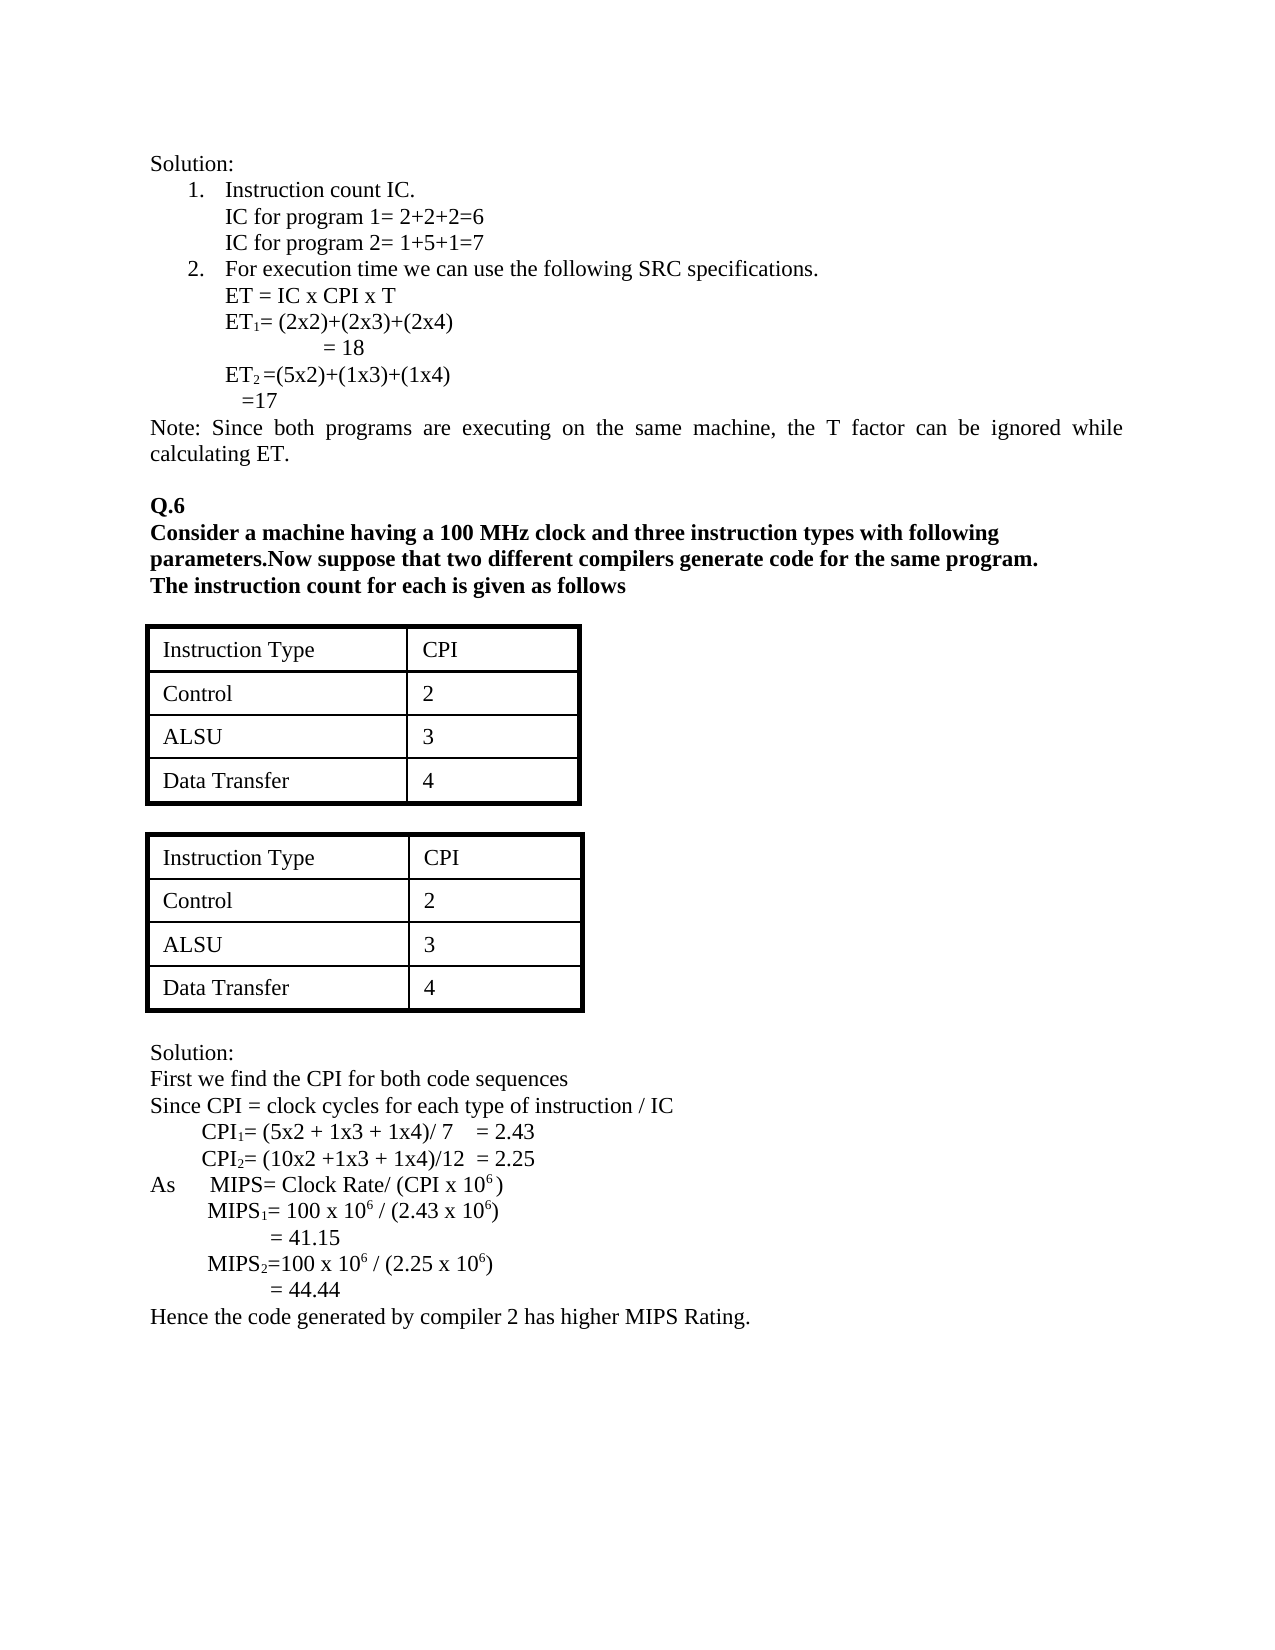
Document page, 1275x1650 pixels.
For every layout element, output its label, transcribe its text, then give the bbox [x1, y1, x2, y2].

table_cell Data Transfer [150, 967, 408, 1008]
text First we find the CPI for both code sequences [150, 1066, 1125, 1092]
table_cell 4 [410, 967, 580, 1008]
text The instruction count for each is given as follows [150, 572, 1125, 598]
text Solution: [150, 150, 1125, 176]
text =17 [150, 387, 1125, 413]
list Instruction count IC. [187, 176, 1125, 203]
text parameters.Now suppose that two different compilers generate code for the same program. [150, 545, 1125, 572]
table_cell ALSU [150, 923, 408, 965]
text ET2 =(5x2)+(1x3)+(1x4) [150, 361, 1125, 387]
text = 18 [150, 334, 1125, 361]
table_cell 3 [408, 716, 577, 757]
table_cell 4 [408, 759, 577, 801]
text Since CPI = clock cycles for each type of instruction / IC [150, 1092, 1125, 1118]
table_cell Control [150, 673, 406, 714]
text Consider a machine having a 100 MHz clock and three instruction types with following [150, 519, 1125, 545]
text ET1= (2x2)+(2x3)+(2x4) [150, 308, 1125, 334]
text = 41.15 [150, 1224, 1125, 1250]
table_header CPI [408, 629, 577, 670]
text Note: Since both programs are executing on the same machine, the T factor can be ignored while calculating ET. [150, 413, 1125, 466]
table_cell 2 [410, 880, 580, 921]
text ET = IC x CPI x T [150, 282, 1125, 308]
table_cell 2 [408, 673, 577, 714]
text IC for program 1= 2+2+2=6 [150, 203, 1125, 229]
table_cell Control [150, 880, 408, 921]
text As MIPS= Clock Rate/ (CPI x 106 ) [150, 1171, 1125, 1197]
table_cell Data Transfer [150, 759, 406, 801]
list For execution time we can use the following SRC specifications. [187, 255, 1125, 282]
text MIPS1= 100 x 106 / (2.43 x 106) [150, 1197, 1125, 1224]
text IC for program 2= 1+5+1=7 [150, 229, 1125, 255]
table_header Instruction Type [150, 629, 406, 670]
text MIPS2=100 x 106 / (2.25 x 106) [150, 1250, 1125, 1276]
table_header CPI [410, 837, 580, 878]
text CPI1= (5x2 + 1x3 + 1x4)/ 7 = 2.43 [150, 1118, 1125, 1144]
text CPI2= (10x2 +1x3 + 1x4)/12 = 2.25 [150, 1144, 1125, 1171]
text Solution: [150, 1039, 1125, 1066]
text Q.6 [150, 493, 1125, 519]
text = 44.44 [150, 1276, 1125, 1303]
table_header Instruction Type [150, 837, 408, 878]
table_cell ALSU [150, 716, 406, 757]
text Hence the code generated by compiler 2 has higher MIPS Rating. [150, 1303, 1125, 1329]
table_cell 3 [410, 923, 580, 965]
